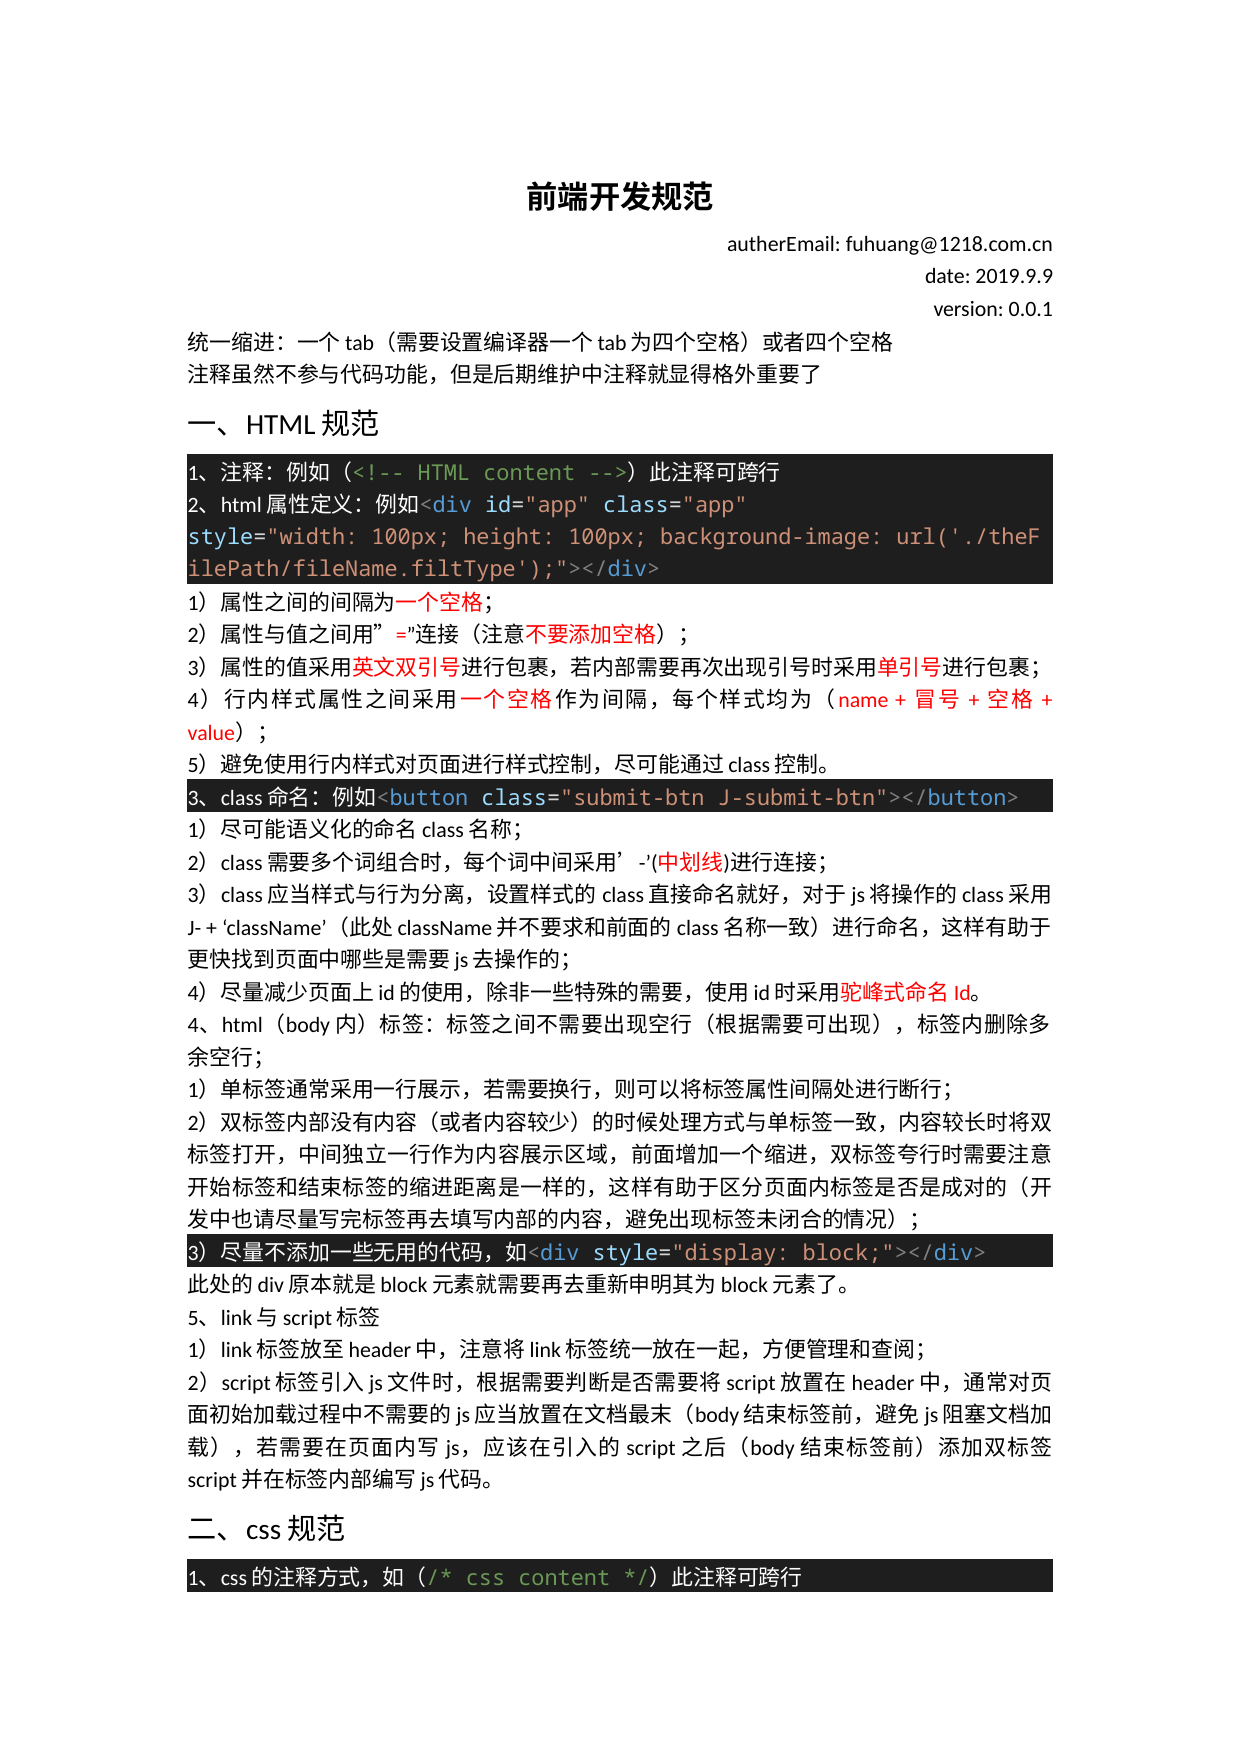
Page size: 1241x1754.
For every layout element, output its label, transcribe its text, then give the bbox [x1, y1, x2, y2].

text 统一缩进：一个tab（需要设置编译器一个tab为四个空格）或者四个空格 [187, 324, 1053, 357]
text 3）class应当样式与行为分离，设置样式的class直接命名就好，对于js将操作的class采用J- + ‘className’（此处className并不要求和前面的class名称一致）进行命名，这样有助于更快找到页面中哪些是需要js去操作的； [187, 877, 1053, 974]
text 注释虽然不参与代码功能，但是后期维护中注释就显得格外重要了 [187, 357, 1053, 389]
text 4）尽量减少页面上id的使用，除非一些特殊的需要，使用id时采用驼峰式命名Id。 [187, 974, 1053, 1007]
text date: 2019.9.9 [187, 259, 1053, 292]
text 1）尽可能语义化的命名class名称； [187, 812, 1053, 844]
text version: 0.0.1 [187, 292, 1053, 324]
text autherEmail: fuhuang@1218.com.cn [187, 227, 1053, 259]
text 2）属性与值之间用”=”连接（注意不要添加空格）； [187, 617, 1053, 649]
text 5）避免使用行内样式对页面进行样式控制，尽可能通过class控制。 [187, 747, 1053, 779]
text 2、html属性定义：例如<div id="app" class="app" style="width: 100px; height: 100px; background-image: url('./theFilePath/fileName.filtType');"></div> [187, 487, 1053, 584]
text 2）双标签内部没有内容（或者内容较少）的时候处理方式与单标签一致，内容较长时将双标签打开，中间独立一行作为内容展示区域，前面增加一个缩进，双标签夸行时需要注意，开始标签和结束标签的缩进距离是一样的，这样有助于区分页面内标签是否是成对的（开发中也请尽量写完标签再去填写内部的内容，避免出现标签未闭合的情况）； [187, 1104, 1053, 1234]
text 4）行内样式属性之间采用一个空格作为间隔，每个样式均为（name + 冒号 + 空格 + value）； [187, 682, 1053, 747]
text 3）尽量不添加一些无用的代码，如<div style="display: block;"></div> [187, 1234, 1053, 1267]
text 此处的div原本就是block元素就需要再去重新申明其为block元素了。 [187, 1267, 1053, 1299]
text 4、html（body内）标签：标签之间不需要出现空行（根据需要可出现），标签内删除多余空行； [187, 1007, 1053, 1072]
text 1、css的注释方式，如（/* css content */）此注释可跨行 [187, 1559, 1053, 1592]
text 3）属性的值采用英文双引号进行包裹，若内部需要再次出现引号时采用单引号进行包裹； [187, 649, 1053, 682]
text 1）单标签通常采用一行展示，若需要换行，则可以将标签属性间隔处进行断行； [187, 1072, 1053, 1104]
text 3、class命名：例如<button class="submit-btn J-submit-btn"></button> [187, 779, 1053, 812]
text 1）属性之间的间隔为一个空格； [187, 584, 1053, 617]
text 5、link与script标签 [187, 1299, 1053, 1332]
text 前端开发规范 [187, 162, 1053, 227]
text 1）link标签放至header中，注意将link标签统一放在一起，方便管理和查阅； [187, 1332, 1053, 1364]
text 一、HTML规范 [187, 389, 1053, 454]
text 2）script标签引入js文件时，根据需要判断是否需要将script放置在header中，通常对页面初始加载过程中不需要的js应当放置在文档最末（body结束标签前，避免js阻塞文档加载），若需要在页面内写js，应该在引入的script之后（body结束标签前）添加双标签script并在标签内部编写js代码。 [187, 1364, 1053, 1494]
text 1、注释：例如（<!-- HTML content -->）此注释可跨行 [187, 454, 1053, 487]
text 2）class需要多个词组合时，每个词中间采用’-’(中划线)进行连接； [187, 844, 1053, 877]
text 二、css规范 [187, 1494, 1053, 1559]
